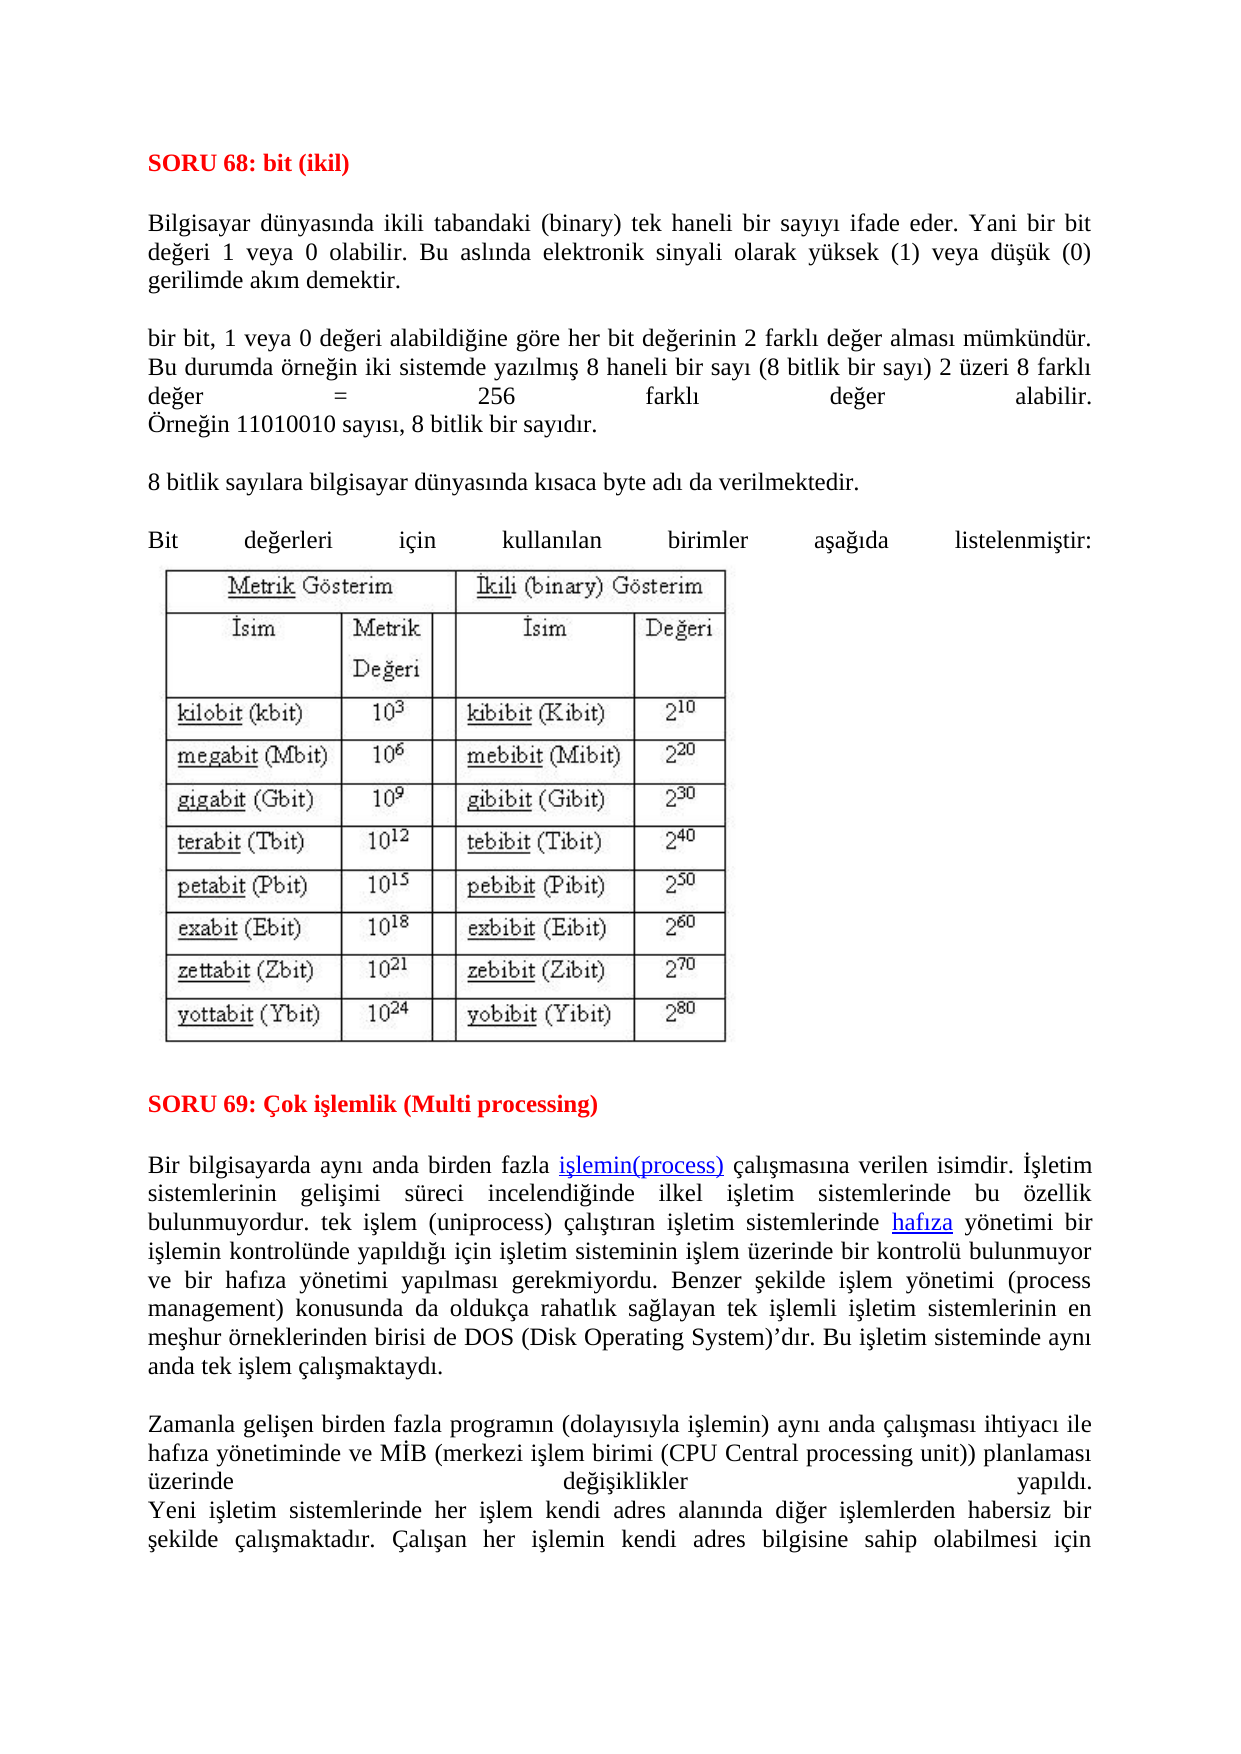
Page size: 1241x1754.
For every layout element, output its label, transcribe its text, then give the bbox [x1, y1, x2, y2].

text 8 bitlik sayılara bilgisayar dünyasında kısaca byte adı da verilmektedir. [148, 467, 1093, 496]
subtitle SORU 68: bit (ikil) [148, 148, 1093, 176]
text Bir bilgisayarda aynı anda birden fazla işlemin(process) çalışmasına verilen isimdir. İşletim sistemlerinin gelişimi süreci incelendiğinde ilkel işletim sistemlerinde bu özellik bulunmuyordur. tek işlem (uniprocess) çalıştıran işletim sistemlerinde hafıza yönetimi bir işlemin kontrolünde yapıldığı için işletim sisteminin işlem üzerinde bir kontrolü bulunmuyor ve bir hafıza yönetimi yapılması gerekmiyordu. Benzer şekilde işlem yönetimi (process management) konusunda da oldukça rahatlık sağlayan tek işlemli işletim sistemlerinin en meşhur örneklerinden birisi de DOS (Disk Operating System)’dır. Bu işletim sisteminde aynı anda tek işlem çalışmaktaydı. [148, 1150, 1093, 1380]
subtitle SORU 69: Çok işlemlik (Multi processing) [148, 1089, 1093, 1118]
picture [147, 554, 745, 1061]
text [148, 1409, 1093, 1553]
text bir bit, 1 veya 0 değeri alabildiğine göre her bit değerinin 2 farklı değer alması mümkündür. Bu durumda örneğin iki sistemde yazılmış 8 haneli bir sayı (8 bitlik bir sayı) 2 üzeri 8 farklı değer = 256 farklı değer alabilir. Örneğin 11010010 sayısı, 8 bitlik bir sayıdır. [148, 323, 1093, 438]
text Bilgisayar dünyasında ikili tabandaki (binary) tek haneli bir sayıyı ifade eder. Yani bir bit değeri 1 veya 0 olabilir. Bu aslında elektronik sinyali olarak yüksek (1) veya düşük (0) gerilimde akım demektir. [148, 208, 1093, 294]
